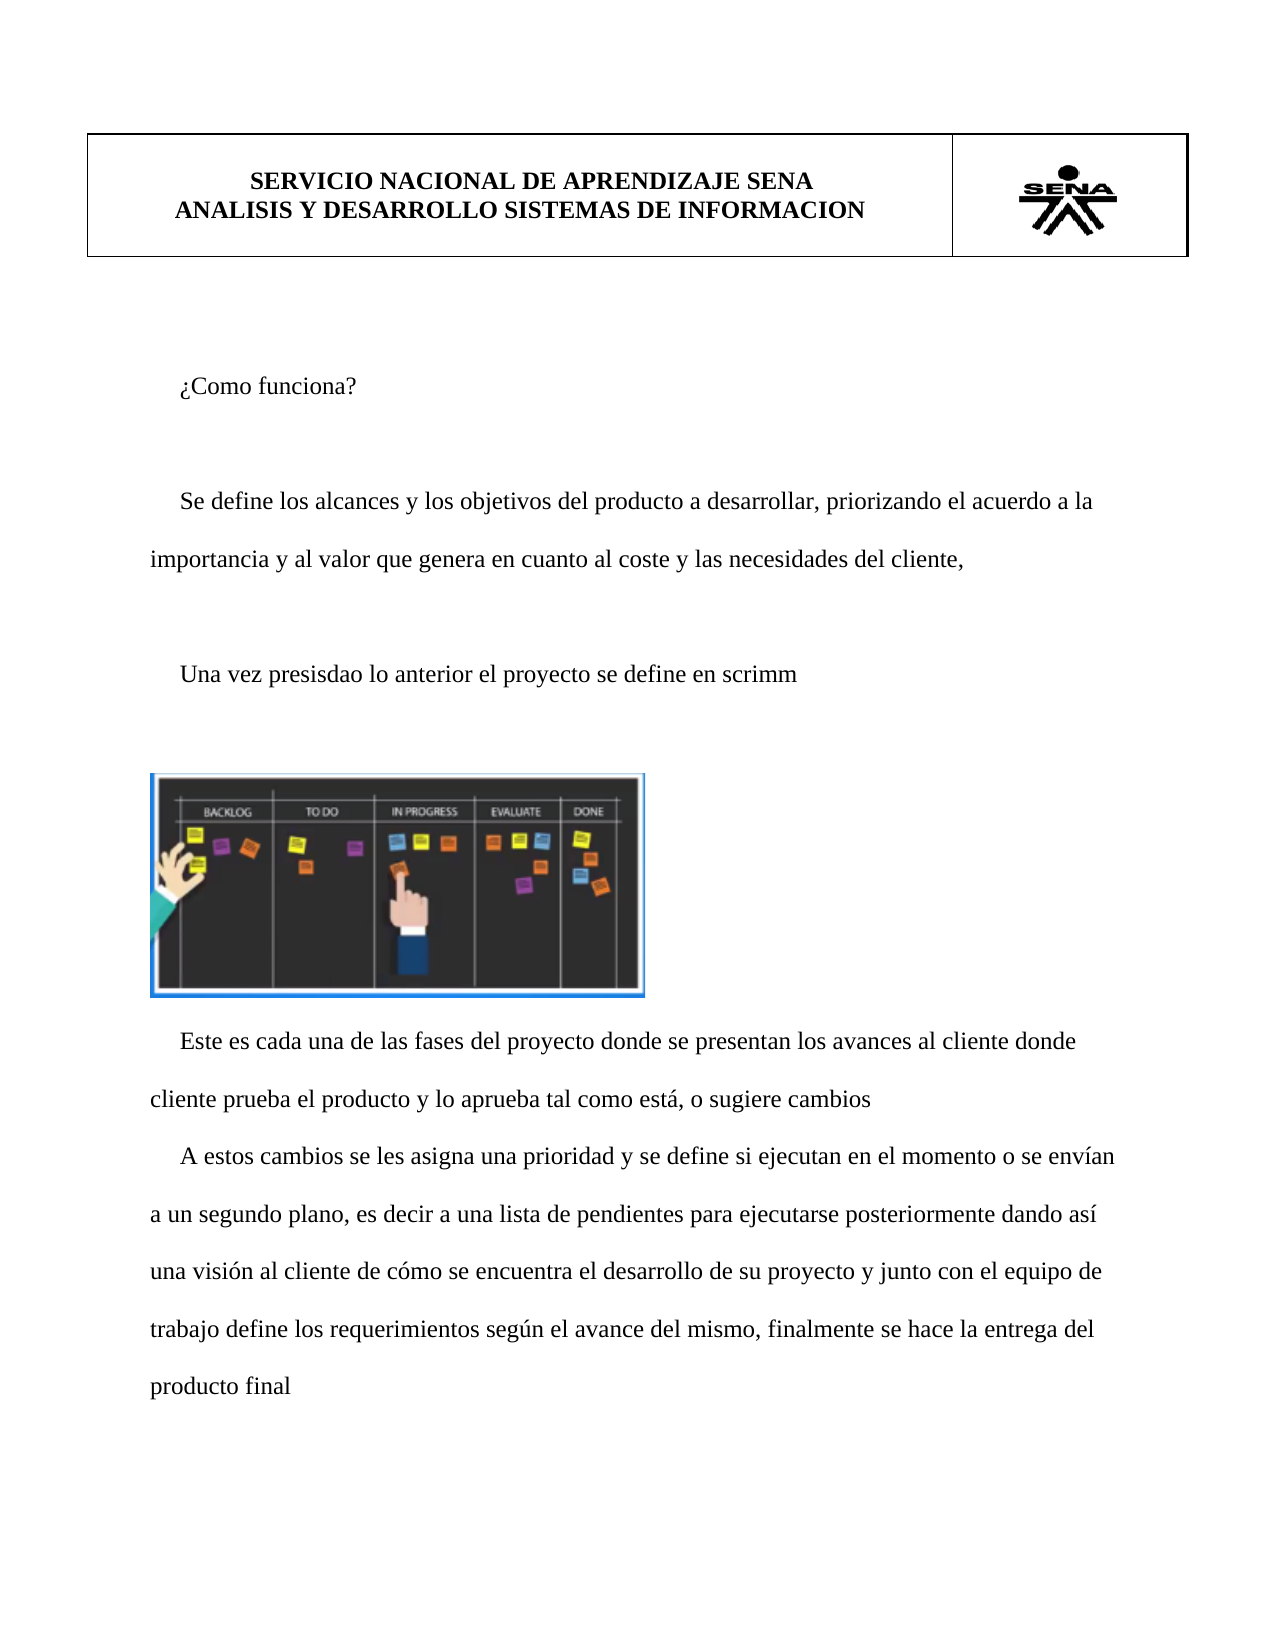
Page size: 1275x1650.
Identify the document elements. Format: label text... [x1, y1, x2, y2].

text Una vez presisdao lo anterior el proyecto se define en scrimm [150, 659, 1125, 688]
text ¿Como funciona? [150, 371, 1125, 400]
text A estos cambios se les asigna una prioridad y se define si ejecutan en el momento o se envían a un segundo plano, es decir a una lista de pendientes para ejecutarse posteriormente dando así una visión al cliente de cómo se encuentra el desarrollo de su proyecto y junto con el equipo de trabajo define los requerimientos según el avance del mismo, finalmente se hace la entrega del producto final [150, 1141, 1125, 1400]
text Se define los alcances y los objetivos del producto a desarrollar, priorizando el acuerdo a la importancia y al valor que genera en cuanto al coste y las necesidades del cliente, [150, 486, 1125, 573]
text Este es cada una de las fases del proyecto donde se presentan los avances al cliente donde cliente prueba el producto y lo aprueba tal como está, o sugiere cambios [150, 1026, 1125, 1112]
picture [150, 773, 646, 998]
picture [1017, 162, 1119, 238]
